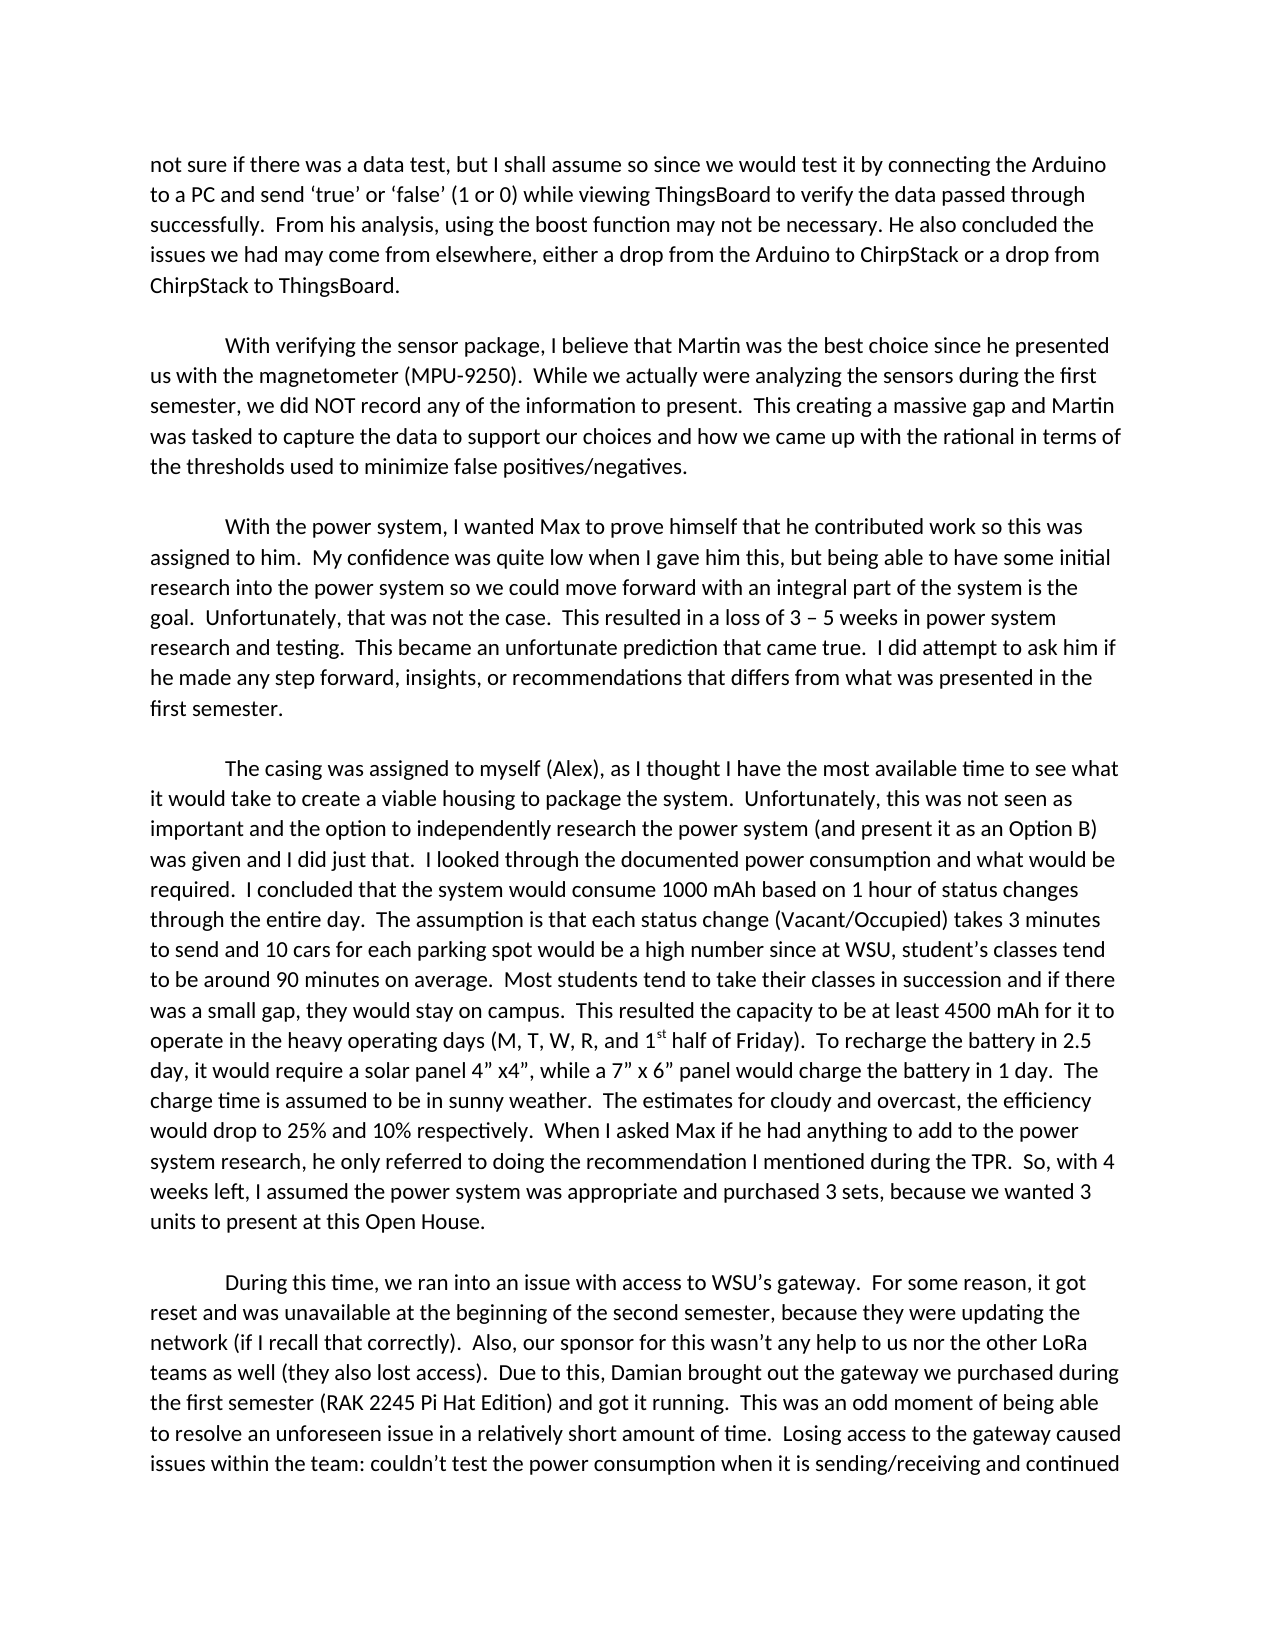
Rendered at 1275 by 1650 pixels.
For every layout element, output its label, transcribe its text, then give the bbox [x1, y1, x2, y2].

text With verifying the sensor package, I believe that Martin was the best choice since he presented us with the magnetometer (MPU-9250). While we actually were analyzing the sensors during the first semester, we did NOT record any of the information to present. This creating a massive gap and Martin was tasked to capture the data to support our choices and how we came up with the rational in terms of the thresholds used to minimize false positives/negatives. [150, 331, 1125, 480]
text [150, 1268, 1125, 1477]
text The casing was assigned to myself (Alex), as I thought I have the most available time to see what it would take to create a viable housing to package the system. Unfortunately, this was not seen as important and the option to independently research the power system (and present it as an Option B) was given and I did just that. I looked through the documented power consumption and what would be required. I concluded that the system would consume 1000 mAh based on 1 hour of status changes through the entire day. The assumption is that each status change (Vacant/Occupied) takes 3 minutes to send and 10 cars for each parking spot would be a high number since at WSU, student’s classes tend to be around 90 minutes on average. Most students tend to take their classes in succession and if there was a small gap, they would stay on campus. This resulted the capacity to be at least 4500 mAh for it to operate in the heavy operating days (M, T, W, R, and 1st half of Friday). To recharge the battery in 2.5 day, it would require a solar panel 4” x4”, while a 7” x 6” panel would charge the battery in 1 day. The charge time is assumed to be in sunny weather. The estimates for cloudy and overcast, the efficiency would drop to 25% and 10% respectively. When I asked Max if he had anything to add to the power system research, he only referred to doing the recommendation I mentioned during the TPR. So, with 4 weeks left, I assumed the power system was appropriate and purchased 3 sets, because we wanted 3 units to present at this Open House. [150, 754, 1125, 1235]
text With the power system, I wanted Max to prove himself that he contributed work so this was assigned to him. My confidence was quite low when I gave him this, but being able to have some initial research into the power system so we could move forward with an integral part of the system is the goal. Unfortunately, that was not the case. This resulted in a loss of 3 – 5 weeks in power system research and testing. This became an unfortunate prediction that came true. I did attempt to ask him if he made any step forward, insights, or recommendations that differs from what was presented in the first semester. [150, 512, 1125, 722]
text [150, 150, 1125, 299]
